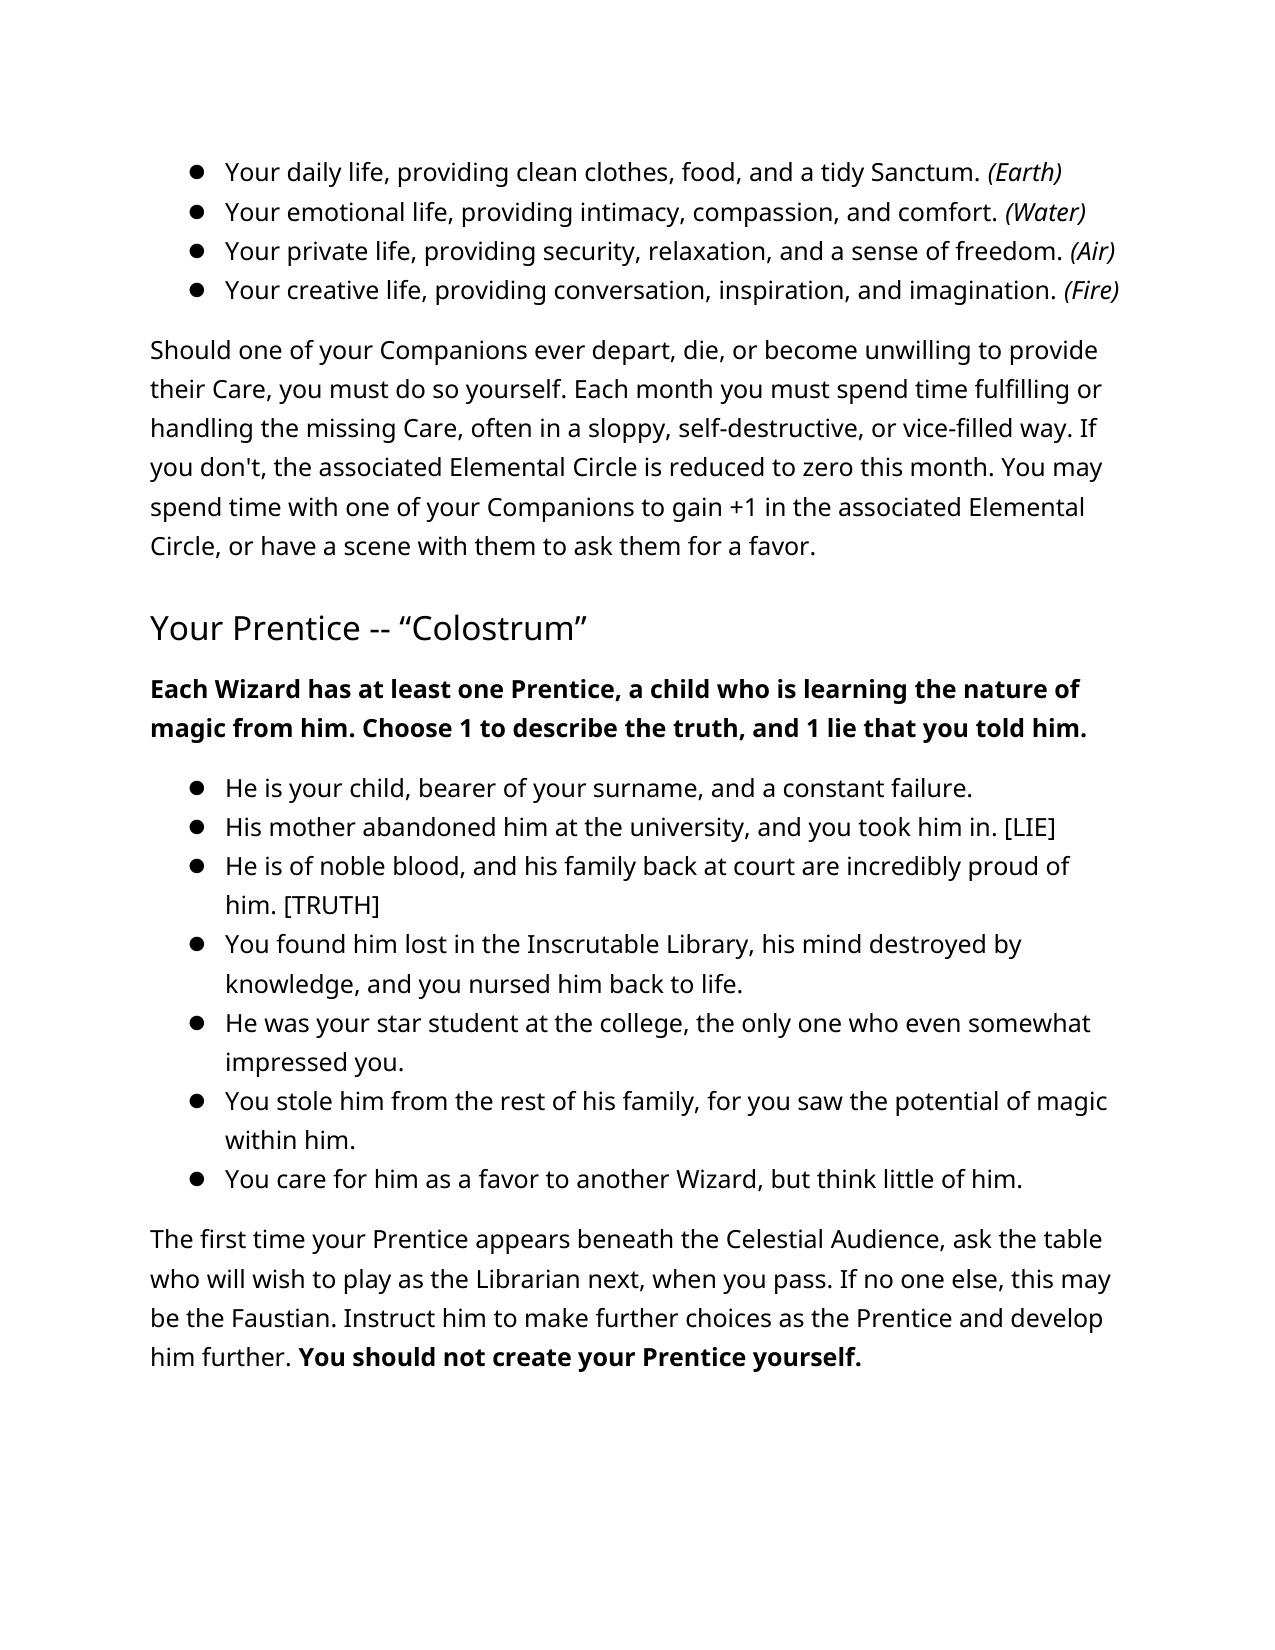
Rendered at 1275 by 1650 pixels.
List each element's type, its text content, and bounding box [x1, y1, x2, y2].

list Your private life, providing security, relaxation, and a sense of freedom. (Air) [187, 233, 1125, 267]
list His mother abandoned him at the university, and you took him in. [LIE] [187, 809, 1125, 844]
list He is of noble blood, and his family back at court are incredibly proud of him. [TRUTH] [187, 849, 1125, 922]
list He was your star student at the college, the only one who even somewhat impressed you. [187, 1005, 1125, 1079]
list Your emotional life, providing intimacy, compassion, and comfort. (Water) [187, 194, 1125, 228]
list You found him lost in the Inscrutable Library, his mind destroyed by knowledge, and you nursed him back to life. [187, 927, 1125, 1000]
list Your daily life, providing clean clothes, food, and a tidy Sanctum. (Earth) [187, 155, 1125, 189]
subtitle Your Prentice -- “Colostrum” [150, 605, 1125, 650]
list You stole him from the rest of his family, for you saw the potential of magic within him. [187, 1084, 1125, 1157]
list Your creative life, providing conversation, inspiration, and imagination. (Fire) [187, 272, 1125, 307]
text Should one of your Companions ever depart, die, or become unwilling to provide their Care, you must do so yourself. Each month you must spend time fulfilling or handling the missing Care, often in a sloppy, self-destructive, or vice-filled way. If you don't, the associated Elemental Circle is reduced to zero this month. You may spend time with one of your Companions to gain +1 in the associated Elemental Circle, or have a scene with them to ask them for a favor. [150, 332, 1125, 562]
text Each Wizard has at least one Prentice, a child who is learning the nature of magic from him. Choose 1 to describe the truth, and 1 lie that you told him. [150, 671, 1125, 744]
text The first time your Prentice appears beneath the Celestial Audience, ask the table who will wish to play as the Librarian next, when you pass. If no one else, this may be the Faustian. Instruct him to make further choices as the Prentice and develop him further. You should not create your Prentice yourself. [150, 1222, 1125, 1374]
list He is your child, bearer of your surname, and a constant failure. [187, 770, 1125, 804]
list You care for him as a favor to another Wizard, but think little of him. [187, 1162, 1125, 1196]
